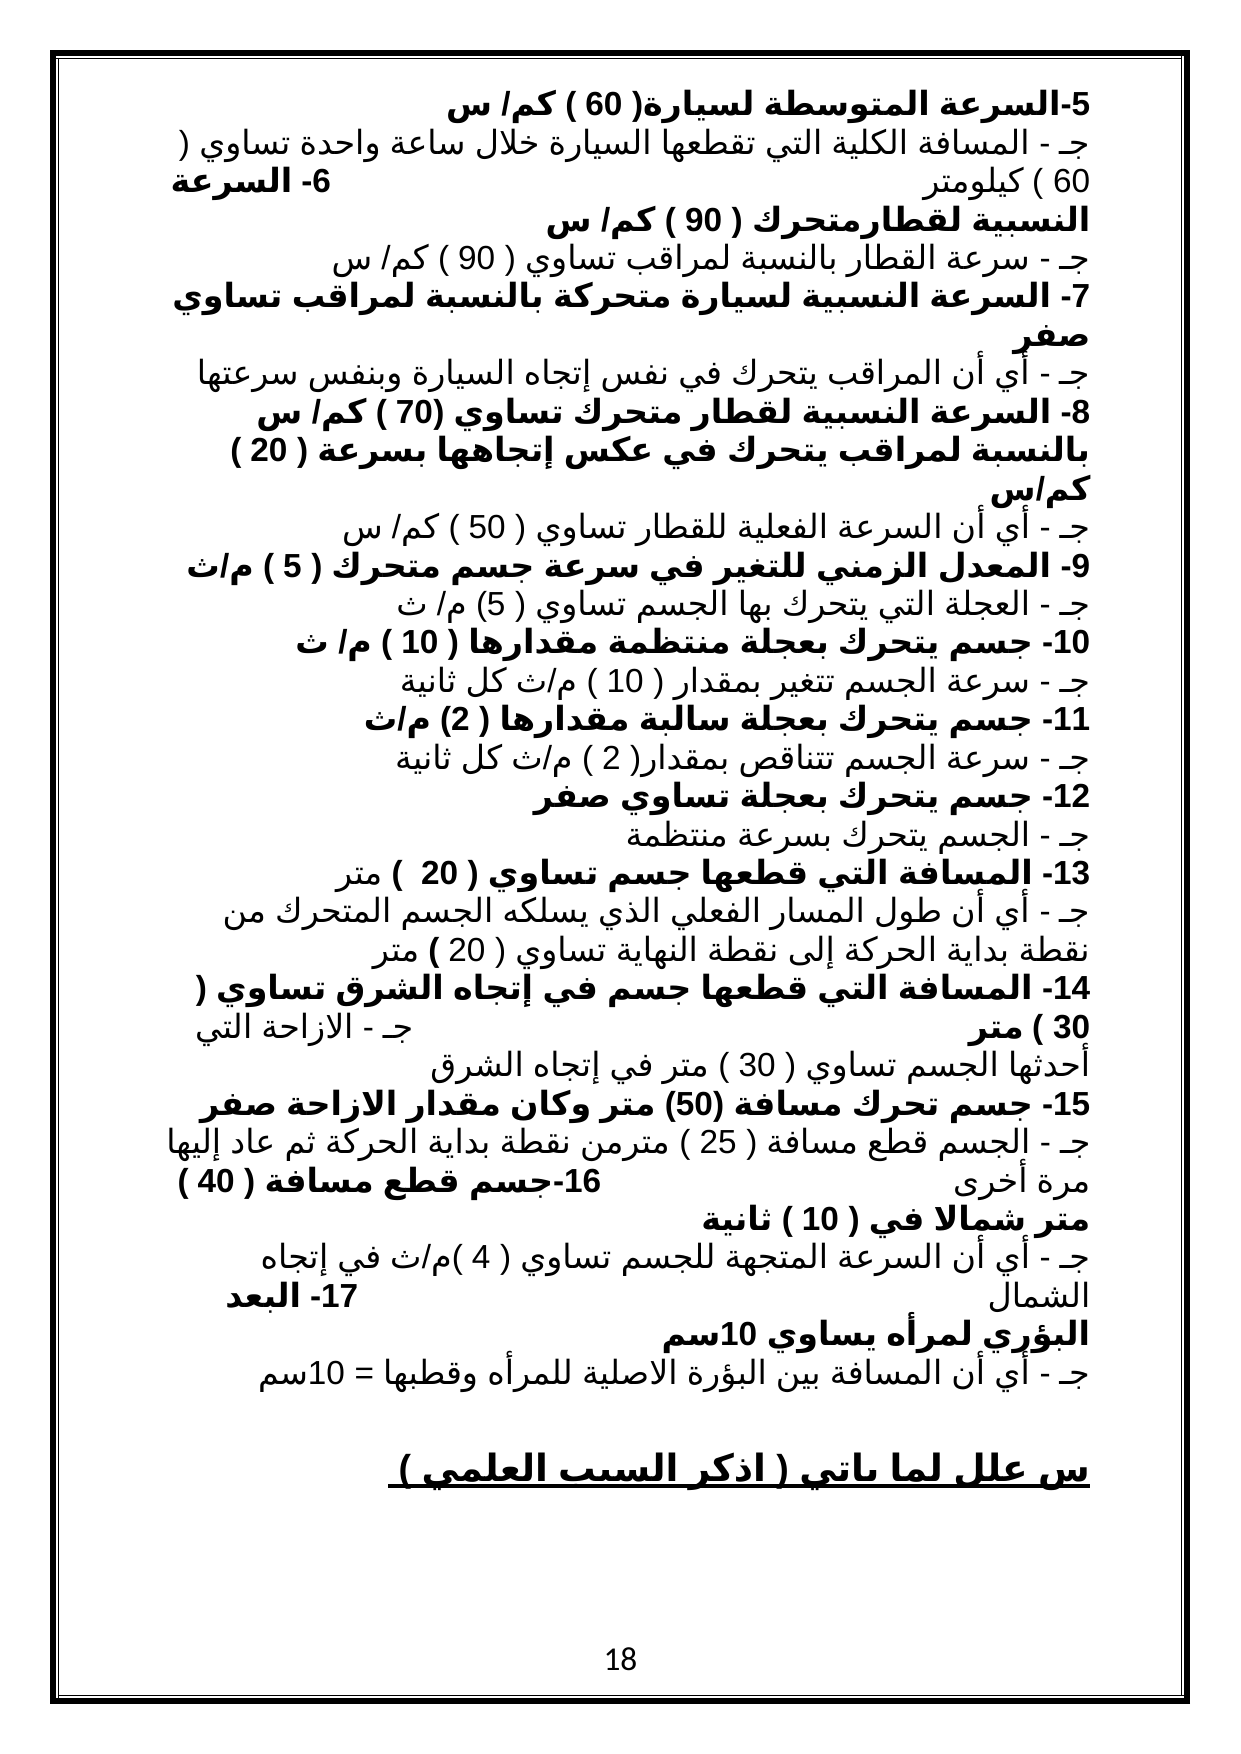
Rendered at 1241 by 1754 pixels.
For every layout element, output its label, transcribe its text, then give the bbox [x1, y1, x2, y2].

text س علل لما ياتي ( اذكر السبب العلمي ) [150, 1446, 1090, 1489]
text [150, 84, 1090, 1391]
